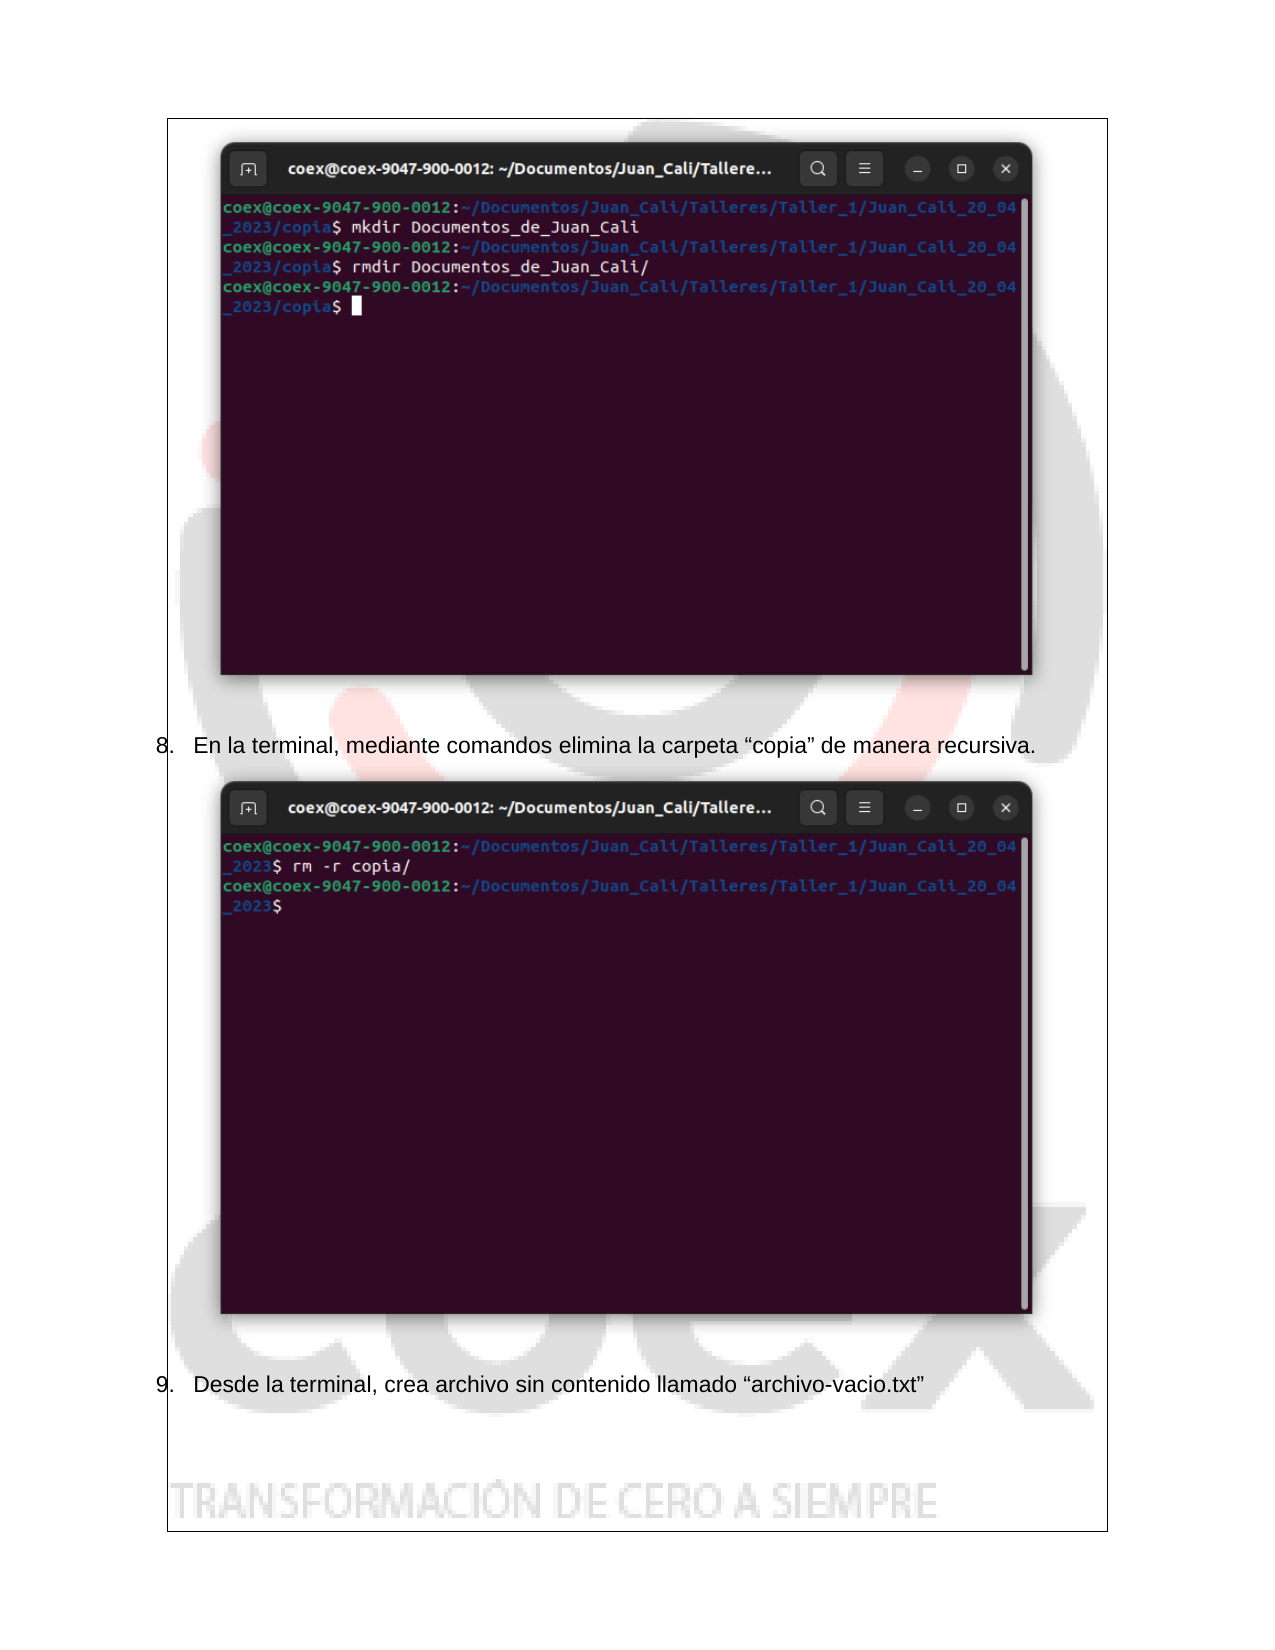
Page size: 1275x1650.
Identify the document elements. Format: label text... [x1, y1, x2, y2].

picture [193, 118, 1060, 706]
list Desde la terminal, crea archivo sin contenido llamado “archivo-vacio.txt” [156, 1371, 1157, 1398]
picture [193, 757, 1060, 1345]
list En la terminal, mediante comandos elimina la carpeta “copia” de manera recursiva. [156, 732, 1157, 758]
